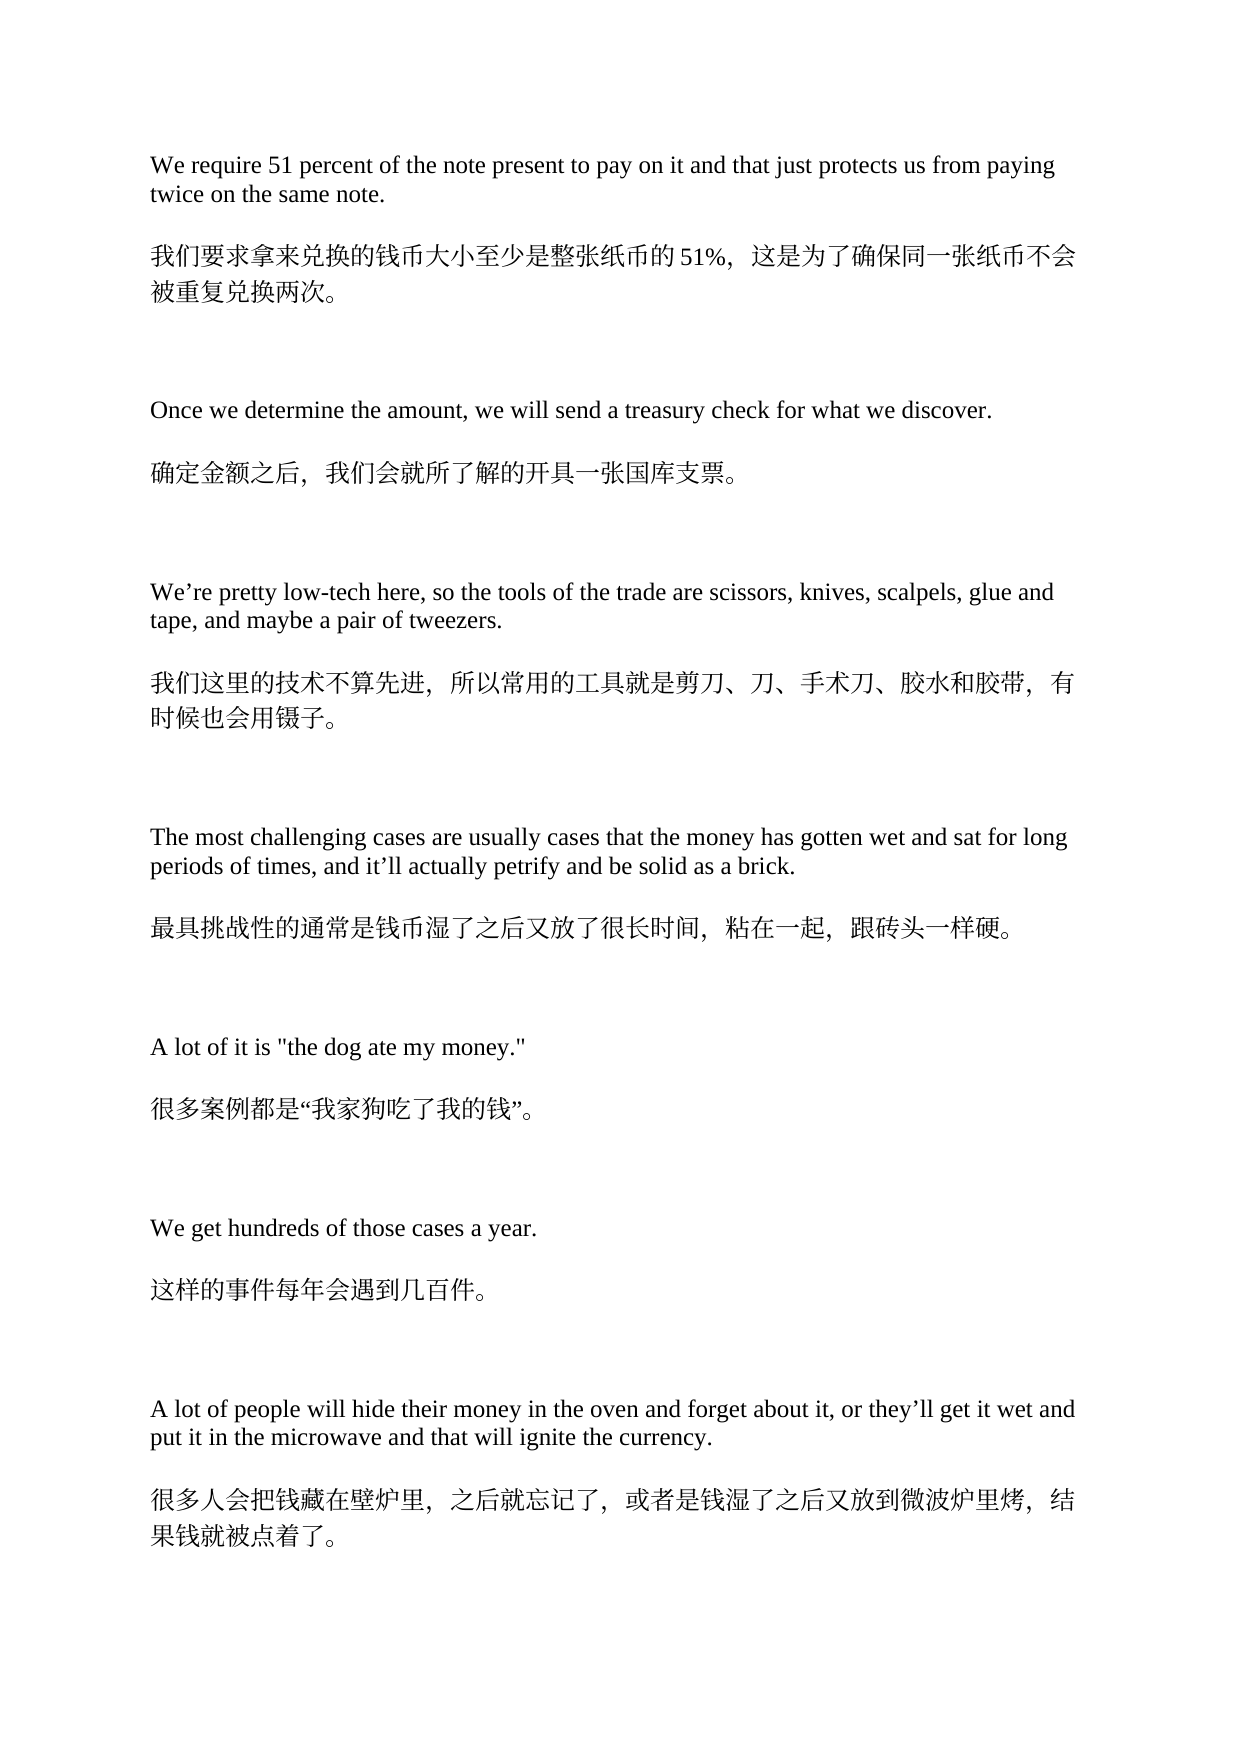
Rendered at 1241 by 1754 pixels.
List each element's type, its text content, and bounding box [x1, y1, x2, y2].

text 最具挑战性的通常是钱币湿了之后又放了很长时间，粘在一起，跟砖头一样硬。 [150, 909, 1090, 945]
text 我们要求拿来兑换的钱币大小至少是整张纸币的51%，这是为了确保同一张纸币不会被重复兑换两次。 [150, 237, 1090, 308]
text 很多人会把钱藏在壁炉里，之后就忘记了，或者是钱湿了之后又放到微波炉里烤，结果钱就被点着了。 [150, 1480, 1090, 1552]
text The most challenging cases are usually cases that the money has gotten wet and sat for long periods of times, and it’ll actually petrify and be solid as a brick. [150, 822, 1090, 880]
text We require 51 percent of the note present to pay on it and that just protects us from paying twice on the same note. [150, 150, 1090, 207]
text A lot of people will hide their money in the oven and forget about it, or they’ll get it wet and put it in the microwave and that will ignite the currency. [150, 1394, 1090, 1451]
text 很多案例都是“我家狗吃了我的钱”。 [150, 1090, 1090, 1126]
text 这样的事件每年会遇到几百件。 [150, 1271, 1090, 1307]
text We’re pretty low-tech here, so the tools of the trade are scissors, knives, scalpels, glue and tape, and maybe a pair of tweezers. [150, 577, 1090, 634]
text 确定金额之后，我们会就所了解的开具一张国库支票。 [150, 453, 1090, 489]
text 我们这里的技术不算先进，所以常用的工具就是剪刀、刀、手术刀、胶水和胶带，有时候也会用镊子。 [150, 663, 1090, 735]
text We get hundreds of those cases a year. [150, 1213, 1090, 1242]
text A lot of it is "the dog ate my money." [150, 1032, 1090, 1061]
text Once we determine the amount, we will send a treasury check for what we discover. [150, 396, 1090, 424]
